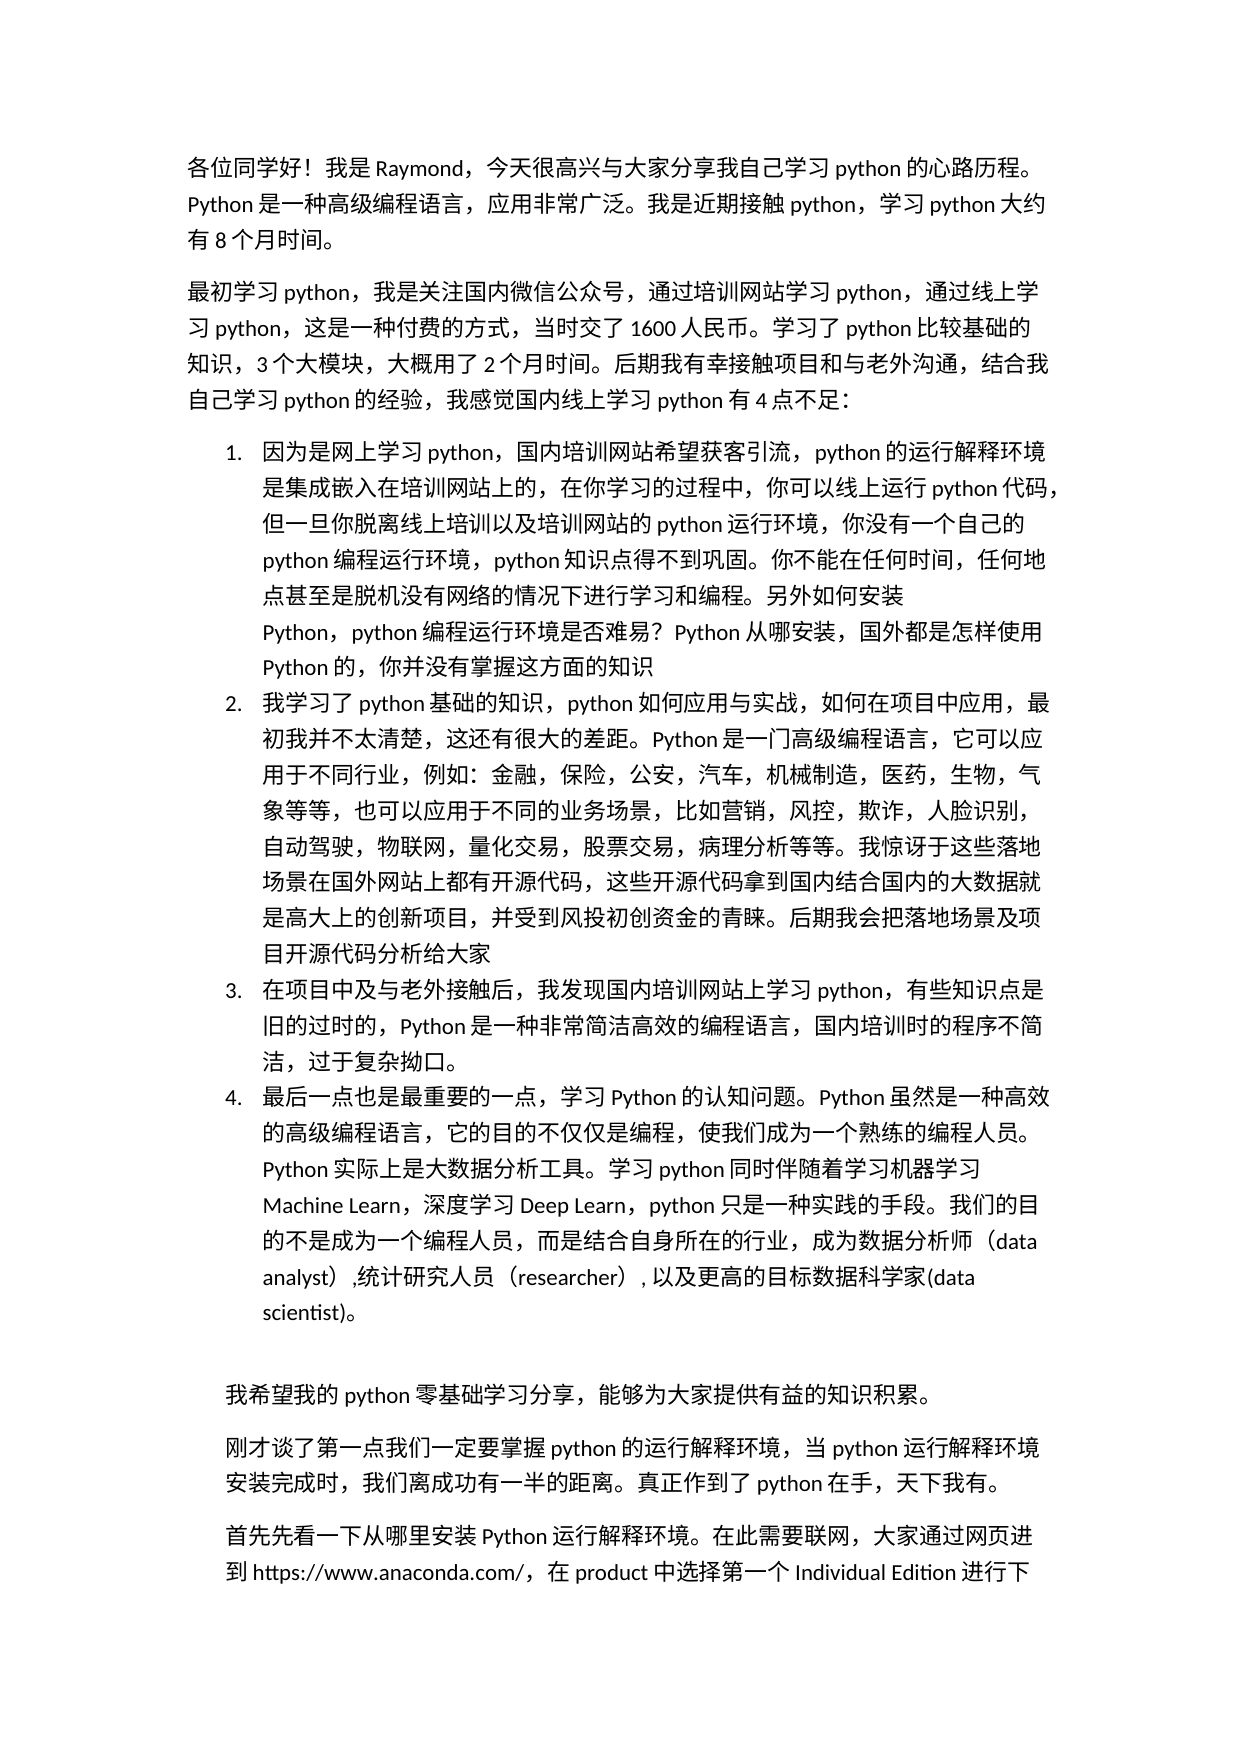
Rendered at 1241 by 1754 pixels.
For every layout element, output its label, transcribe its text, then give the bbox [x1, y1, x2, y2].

list 因为是网上学习python，国内培训网站希望获客引流，python的运行解释环境是集成嵌入在培训网站上的，在你学习的过程中，你可以线上运行python代码，但一旦你脱离线上培训以及培训网站的python运行环境，你没有一个自己的python编程运行环境，python知识点得不到巩固。你不能在任何时间，任何地点甚至是脱机没有网络的情况下进行学习和编程。另外如何安装Python，python编程运行环境是否难易？Python从哪安装，国外都是怎样使用Python的，你并没有掌握这方面的知识 [225, 434, 1053, 682]
text 刚才谈了第一点我们一定要掌握python的运行解释环境，当python运行解释环境安装完成时，我们离成功有一半的距离。真正作到了python在手，天下我有。 [225, 1429, 1053, 1498]
list 在项目中及与老外接触后，我发现国内培训网站上学习python，有些知识点是旧的过时的，Python是一种非常简洁高效的编程语言，国内培训时的程序不简洁，过于复杂拗口。 [225, 972, 1053, 1077]
text 最初学习python，我是关注国内微信公众号，通过培训网站学习python，通过线上学习python，这是一种付费的方式，当时交了1600人民币。学习了python比较基础的知识，3个大模块，大概用了2个月时间。后期我有幸接触项目和与老外沟通，结合我自己学习python的经验，我感觉国内线上学习python有4点不足： [187, 274, 1053, 415]
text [225, 1518, 1053, 1587]
text 各位同学好！我是Raymond，今天很高兴与大家分享我自己学习python的心路历程。Python是一种高级编程语言，应用非常广泛。我是近期接触python，学习python大约有8个月时间。 [187, 150, 1053, 255]
list 我学习了python基础的知识，python如何应用与实战，如何在项目中应用，最初我并不太清楚，这还有很大的差距。Python是一门高级编程语言，它可以应用于不同行业，例如：金融，保险，公安，汽车，机械制造，医药，生物，气象等等，也可以应用于不同的业务场景，比如营销，风控，欺诈，人脸识别，自动驾驶，物联网，量化交易，股票交易，病理分析等等。我惊讶于这些落地场景在国外网站上都有开源代码，这些开源代码拿到国内结合国内的大数据就是高大上的创新项目，并受到风投初创资金的青睐。后期我会把落地场景及项目开源代码分析给大家 [225, 685, 1053, 969]
list 最后一点也是最重要的一点，学习Python的认知问题。Python虽然是一种高效的高级编程语言，它的目的不仅仅是编程，使我们成为一个熟练的编程人员。Python实际上是大数据分析工具。学习python同时伴随着学习机器学习Machine Learn，深度学习Deep Learn，python只是一种实践的手段。我们的目的不是成为一个编程人员，而是结合自身所在的行业，成为数据分析师（data analyst）,统计研究人员（researcher）, 以及更高的目标数据科学家(data scientist)。 [225, 1079, 1053, 1327]
text 我希望我的python零基础学习分享，能够为大家提供有益的知识积累。 [225, 1377, 1053, 1410]
